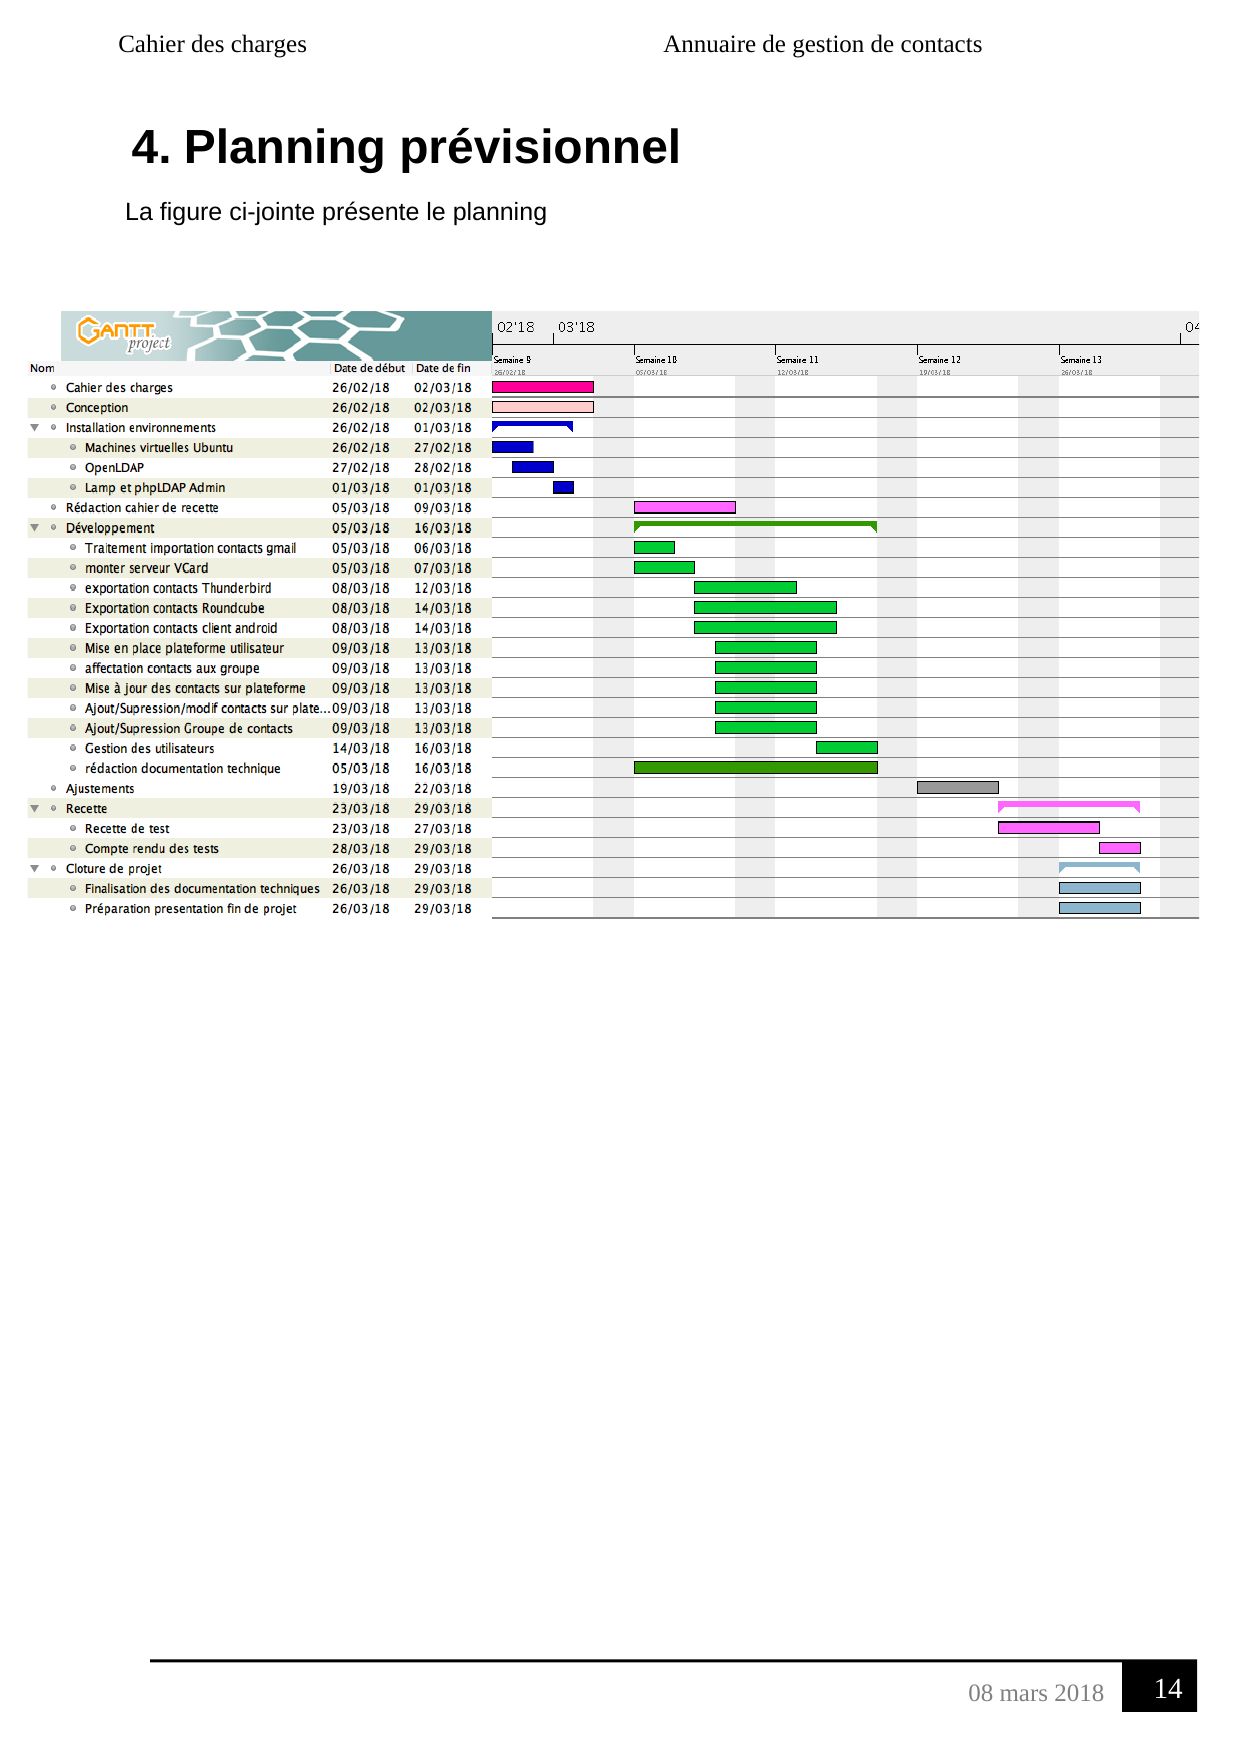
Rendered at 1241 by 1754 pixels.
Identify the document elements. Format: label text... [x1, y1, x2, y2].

subtitle 4. Planning prévisionnel [118, 118, 1122, 173]
picture [27, 262, 1200, 919]
text La figure ci-jointe présente le planning [118, 197, 1122, 225]
